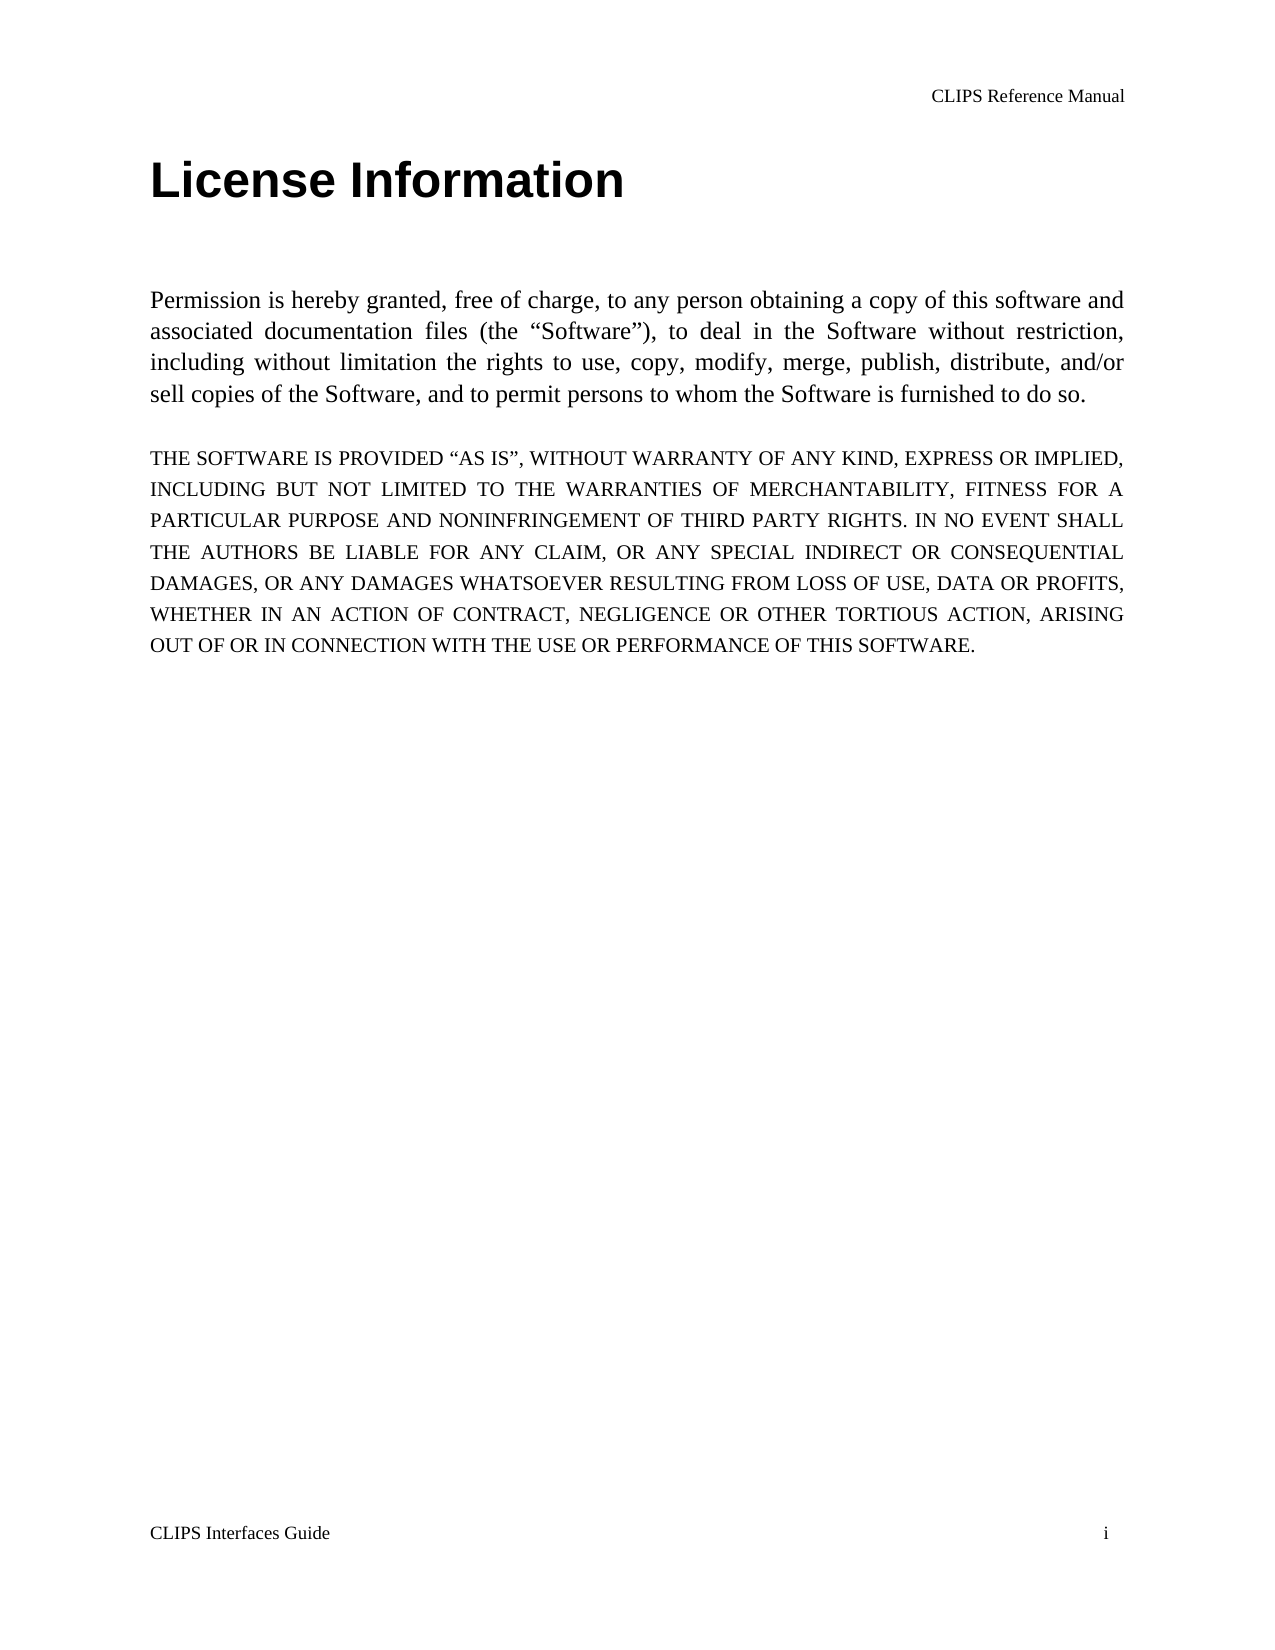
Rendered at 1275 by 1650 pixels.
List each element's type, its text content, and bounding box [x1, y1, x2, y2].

text THE SOFTWARE IS PROVIDED “AS IS”, WITHOUT WARRANTY OF ANY KIND, EXPRESS OR IMPLIED, INCLUDING BUT NOT LIMITED TO THE WARRANTIES OF MERCHANTABILITY, FITNESS FOR A PARTICULAR PURPOSE AND NONINFRINGEMENT OF THIRD PARTY RIGHTS. IN NO EVENT SHALL THE AUTHORS BE LIABLE FOR ANY CLAIM, OR ANY SPECIAL INDIRECT OR CONSEQUENTIAL DAMAGES, OR ANY DAMAGES WHATSOEVER RESULTING FROM LOSS OF USE, DATA OR PROFITS, WHETHER IN AN ACTION OF CONTRACT, NEGLIGENCE OR OTHER TORTIOUS ACTION, ARISING OUT OF OR IN CONNECTION WITH THE USE OR PERFORMANCE OF THIS SOFTWARE. [150, 439, 1125, 657]
subtitle License Information [150, 150, 975, 207]
text Permission is hereby granted, free of charge, to any person obtaining a copy of this software and associated documentation files (the “Software”), to deal in the Software without restriction, including without limitation the rights to use, copy, modify, merge, publish, distribute, and/or sell copies of the Software, and to permit persons to whom the Software is furnished to do so. [150, 282, 1125, 407]
